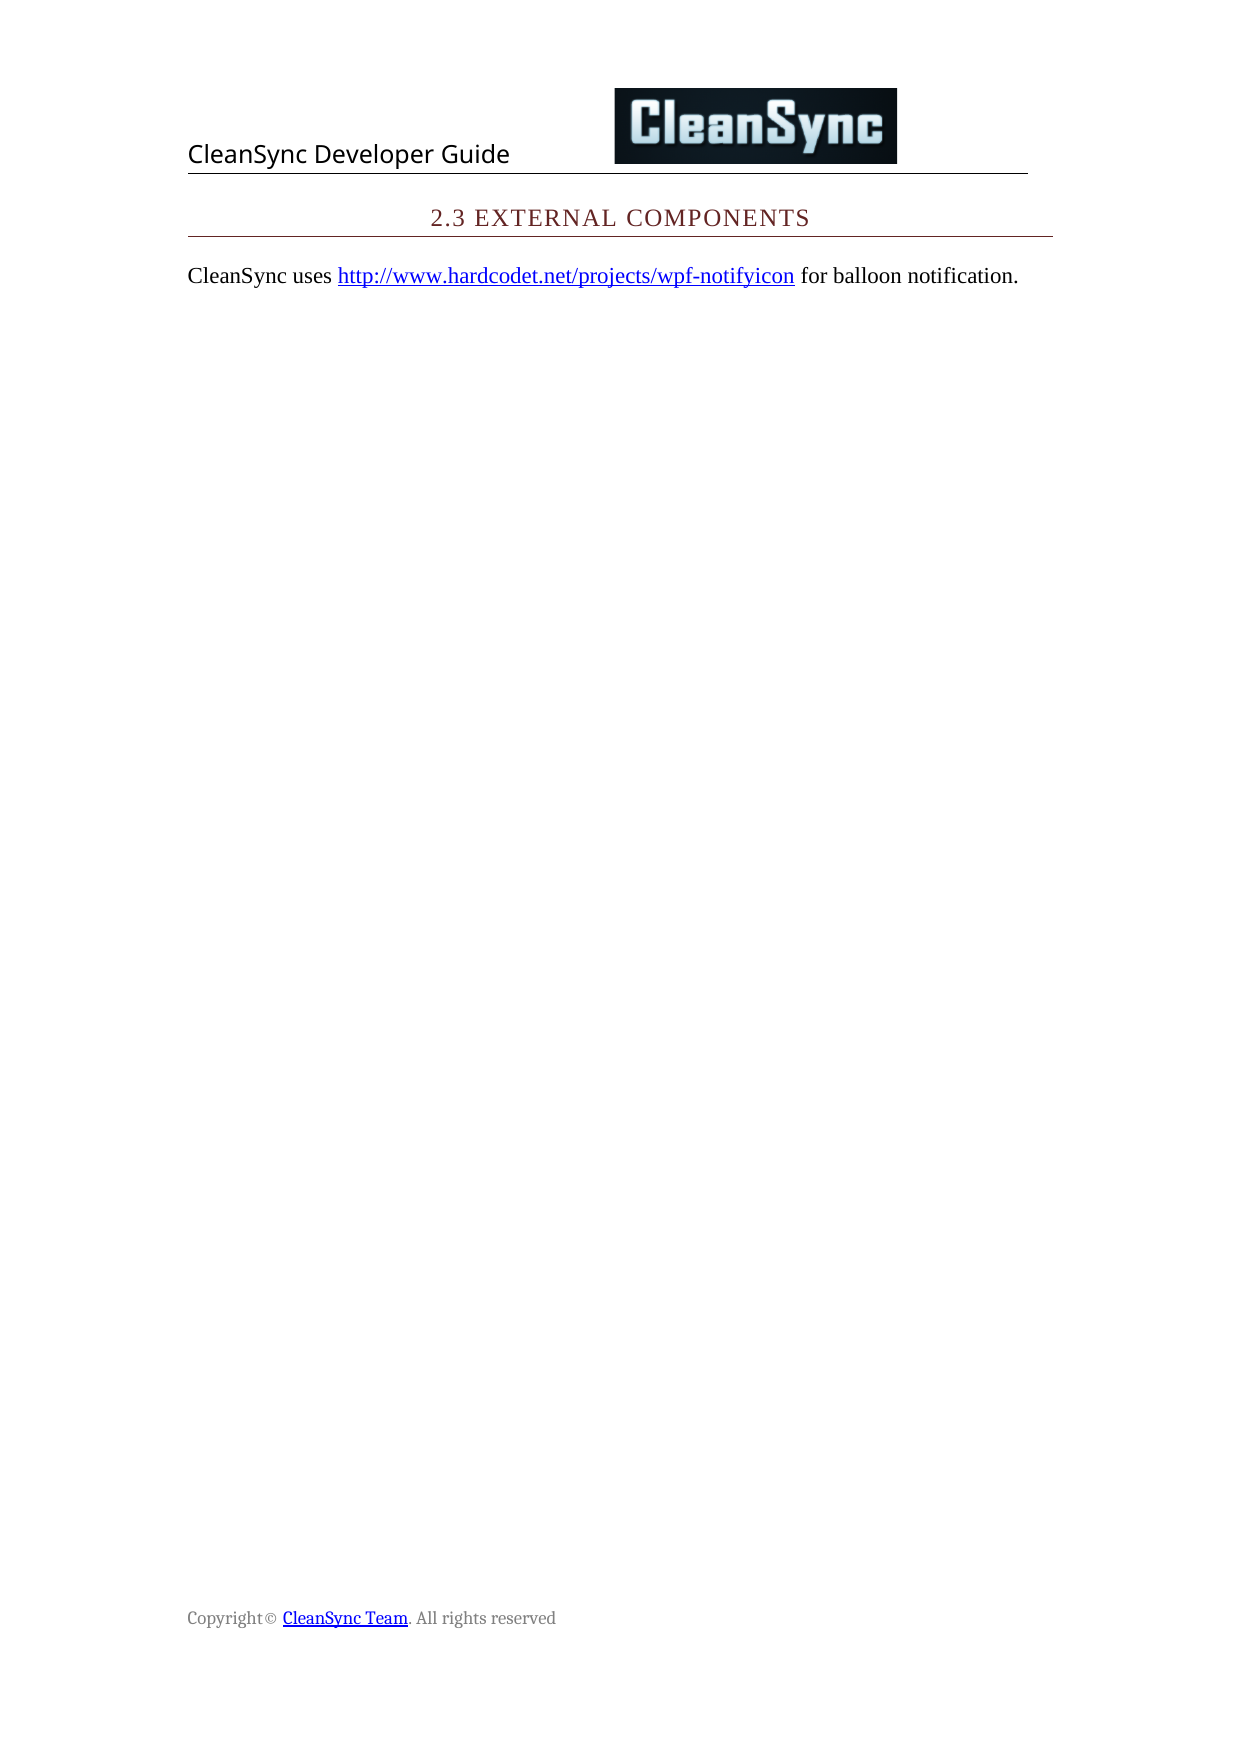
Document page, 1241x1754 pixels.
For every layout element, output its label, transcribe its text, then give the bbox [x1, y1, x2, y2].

text CleanSync uses http://www.hardcodet.net/projects/wpf-notifyicon for balloon notification. [187, 259, 1053, 292]
subtitle 2.3 External Components [187, 201, 1053, 237]
picture [614, 88, 898, 164]
